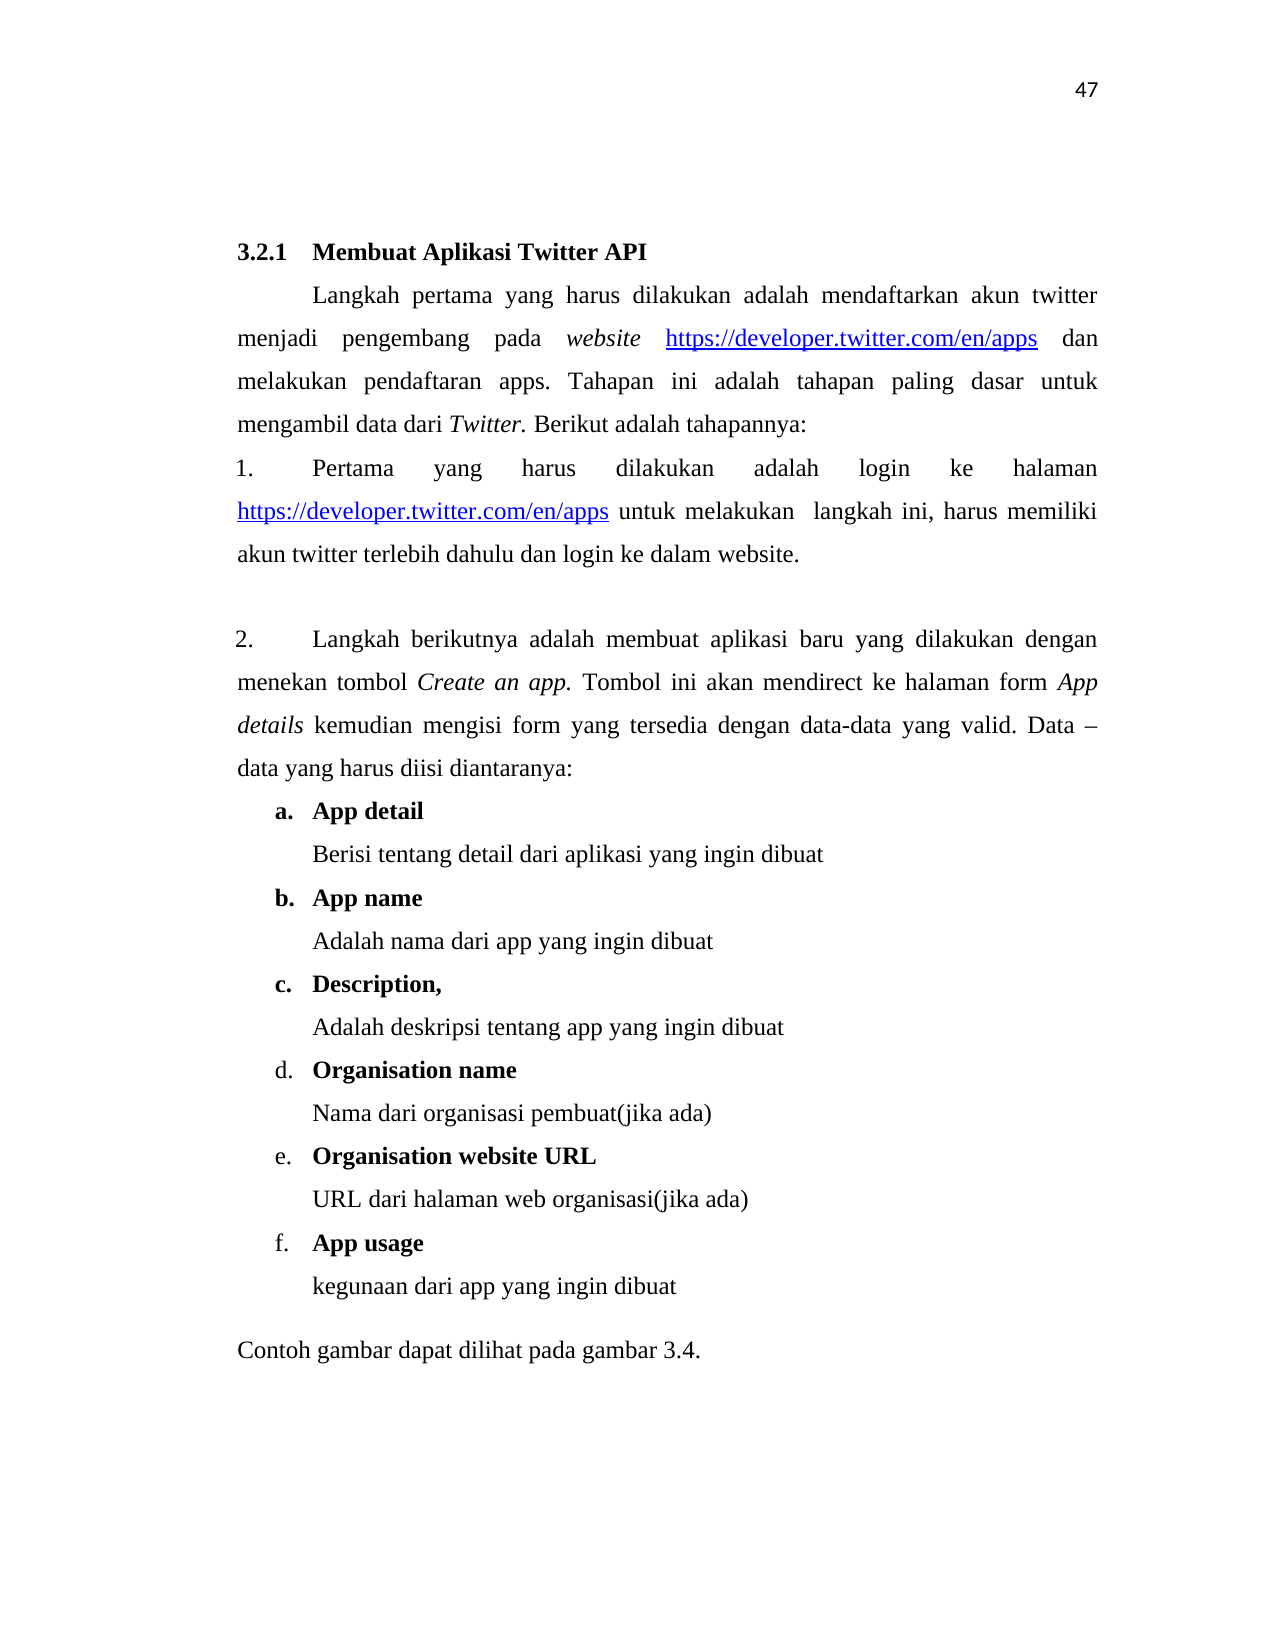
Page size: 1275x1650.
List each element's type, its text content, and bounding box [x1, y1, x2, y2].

list Adalah deskripsi tentang app yang ingin dibuat [312, 1012, 1098, 1041]
list Pertama yang harus dilakukan adalah login ke halaman https://developer.twitter.com/en/apps untuk melakukan langkah ini, harus memiliki akun twitter terlebih dahulu dan login ke dalam website. [235, 453, 1098, 568]
list Organisation website URL [274, 1141, 1098, 1170]
list Organisation name [274, 1055, 1098, 1084]
list URL dari halaman web organisasi(jika ada) [312, 1184, 1098, 1213]
text Contoh gambar dapat dilihat pada gambar 3.4. [237, 1335, 1098, 1363]
list Langkah pertama yang harus dilakukan adalah mendaftarkan akun twitter menjadi pengembang pada website https://developer.twitter.com/en/apps dan melakukan pendaftaran apps. Tahapan ini adalah tahapan paling dasar untuk mengambil data dari Twitter. Berikut adalah tahapannya: [237, 280, 1098, 438]
list App name [274, 883, 1098, 911]
text 3.2.1 Membuat Aplikasi Twitter API [237, 237, 1098, 266]
list App detail [274, 796, 1098, 825]
list Nama dari organisasi pembuat(jika ada) [312, 1098, 1098, 1127]
list App usage [274, 1228, 1098, 1256]
list Langkah berikutnya adalah membuat aplikasi baru yang dilakukan dengan menekan tombol Create an app. Tombol ini akan mendirect ke halaman form App details kemudian mengisi form yang tersedia dengan data-data yang valid. Data – data yang harus diisi diantaranya: [235, 624, 1098, 782]
list Berisi tentang detail dari aplikasi yang ingin dibuat [312, 839, 1098, 868]
list Adalah nama dari app yang ingin dibuat [312, 926, 1098, 954]
list kegunaan dari app yang ingin dibuat [312, 1271, 1098, 1299]
list Description, [274, 969, 1098, 998]
